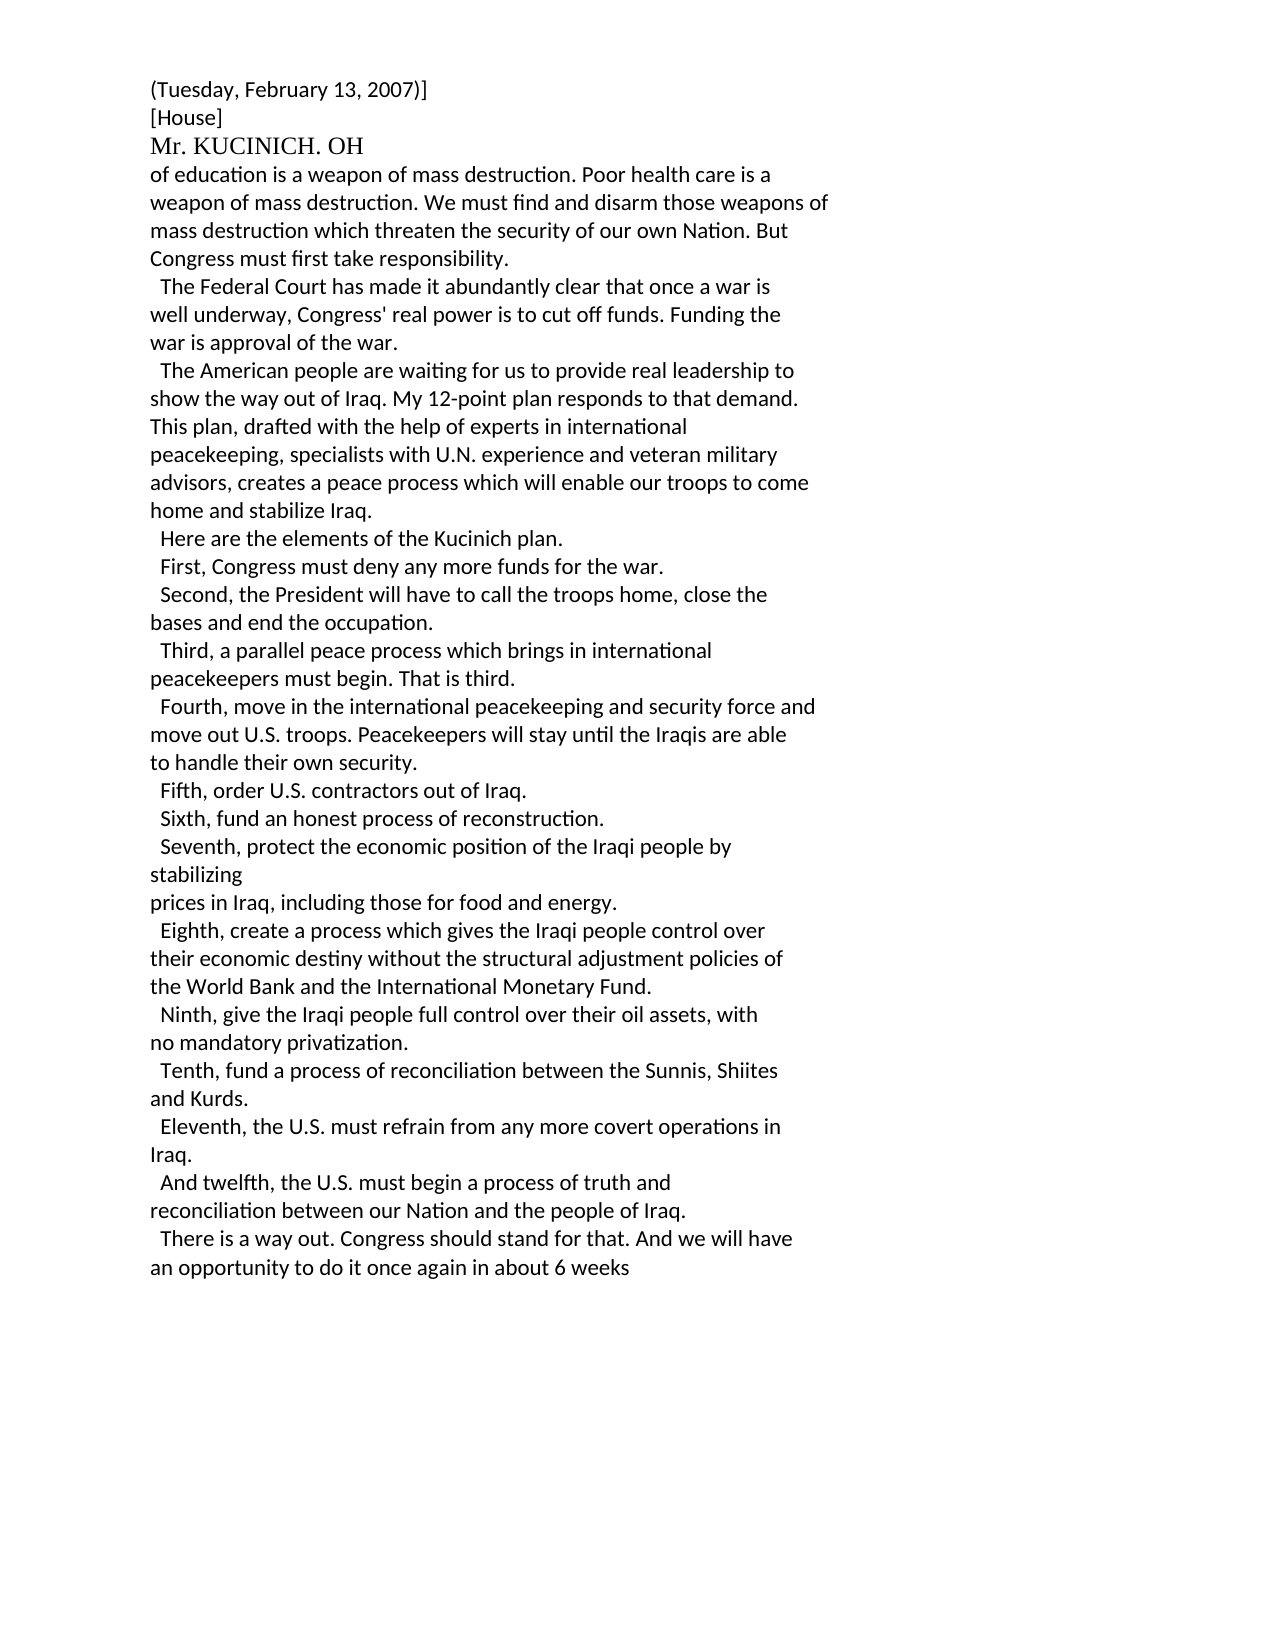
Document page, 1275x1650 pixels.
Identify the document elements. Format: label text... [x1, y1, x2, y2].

text Congress must first take responsibility. [150, 244, 1125, 272]
text Seventh, protect the economic position of the Iraqi people by [150, 832, 1125, 860]
text The American people are waiting for us to provide real leadership to [150, 356, 1125, 384]
text move out U.S. troops. Peacekeepers will stay until the Iraqis are able [150, 720, 1125, 748]
text The Federal Court has made it abundantly clear that once a war is [150, 272, 1125, 300]
text Here are the elements of the Kucinich plan. [150, 524, 1125, 552]
text Fourth, move in the international peacekeeping and security force and [150, 692, 1125, 720]
text Sixth, fund an honest process of reconstruction. [150, 804, 1125, 832]
text their economic destiny without the structural adjustment policies of [150, 944, 1125, 972]
text weapon of mass destruction. We must find and disarm those weapons of [150, 188, 1125, 216]
text This plan, drafted with the help of experts in international [150, 412, 1125, 440]
text war is approval of the war. [150, 328, 1125, 356]
text There is a way out. Congress should stand for that. And we will have [150, 1224, 1125, 1253]
text peacekeeping, specialists with U.N. experience and veteran military [150, 440, 1125, 468]
text Fifth, order U.S. contractors out of Iraq. [150, 776, 1125, 804]
text Eighth, create a process which gives the Iraqi people control over [150, 916, 1125, 944]
text well underway, Congress' real power is to cut off funds. Funding the [150, 300, 1125, 328]
text Second, the President will have to call the troops home, close the [150, 580, 1125, 608]
text reconciliation between our Nation and the people of Iraq. [150, 1197, 1125, 1224]
text And twelfth, the U.S. must begin a process of truth and [150, 1168, 1125, 1197]
text stabilizing [150, 860, 1125, 888]
text prices in Iraq, including those for food and energy. [150, 888, 1125, 916]
text Ninth, give the Iraqi people full control over their oil assets, with [150, 1000, 1125, 1028]
text advisors, creates a peace process which will enable our troops to come [150, 468, 1125, 496]
text Iraq. [150, 1141, 1125, 1168]
text bases and end the occupation. [150, 608, 1125, 636]
text and Kurds. [150, 1084, 1125, 1112]
text no mandatory privatization. [150, 1028, 1125, 1056]
text Third, a parallel peace process which brings in international [150, 636, 1125, 664]
text to handle their own security. [150, 748, 1125, 776]
text an opportunity to do it once again in about 6 weeks [150, 1253, 1125, 1281]
text of education is a weapon of mass destruction. Poor health care is a [150, 160, 1125, 188]
text the World Bank and the International Monetary Fund. [150, 972, 1125, 1000]
text Eleventh, the U.S. must refrain from any more covert operations in [150, 1112, 1125, 1141]
text Tenth, fund a process of reconciliation between the Sunnis, Shiites [150, 1056, 1125, 1084]
text home and stabilize Iraq. [150, 496, 1125, 524]
text show the way out of Iraq. My 12-point plan responds to that demand. [150, 384, 1125, 412]
text mass destruction which threaten the security of our own Nation. But [150, 216, 1125, 244]
text First, Congress must deny any more funds for the war. [150, 552, 1125, 580]
text peacekeepers must begin. That is third. [150, 664, 1125, 692]
